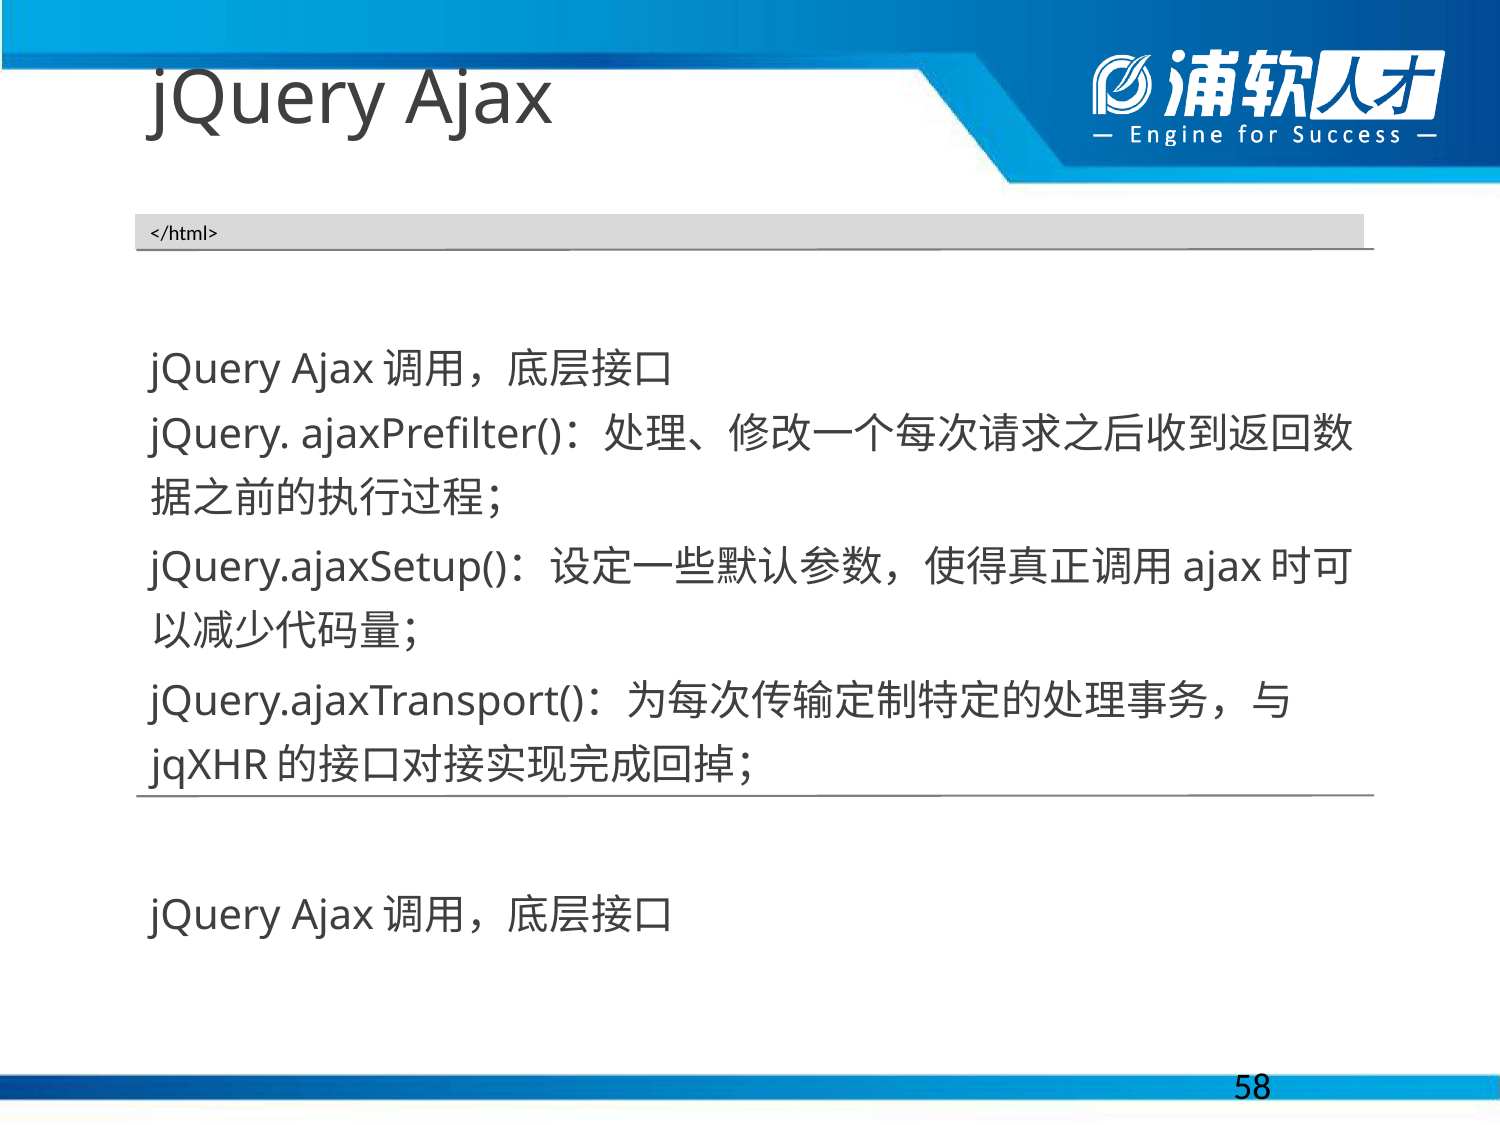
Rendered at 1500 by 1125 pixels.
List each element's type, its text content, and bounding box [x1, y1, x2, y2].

text jQuery. ajaxPrefilter()：处理、修改一个每次请求之后收到返回数据之前的执行过程； [149, 400, 1361, 524]
picture [894, 0, 1500, 166]
text jQuery Ajax调用，底层接口 [149, 335, 1361, 396]
text jQuery.ajaxSetup()：设定一些默认参数，使得真正调用ajax时可以减少代码量； [149, 533, 1361, 658]
text jQuery.ajaxTransport()：为每次传输定制特定的处理事务，与 jqXHR的接口对接实现完成回掉； [149, 667, 1361, 791]
text jQuery Ajax调用，底层接口 [149, 881, 1361, 942]
picture [0, 0, 1500, 1123]
